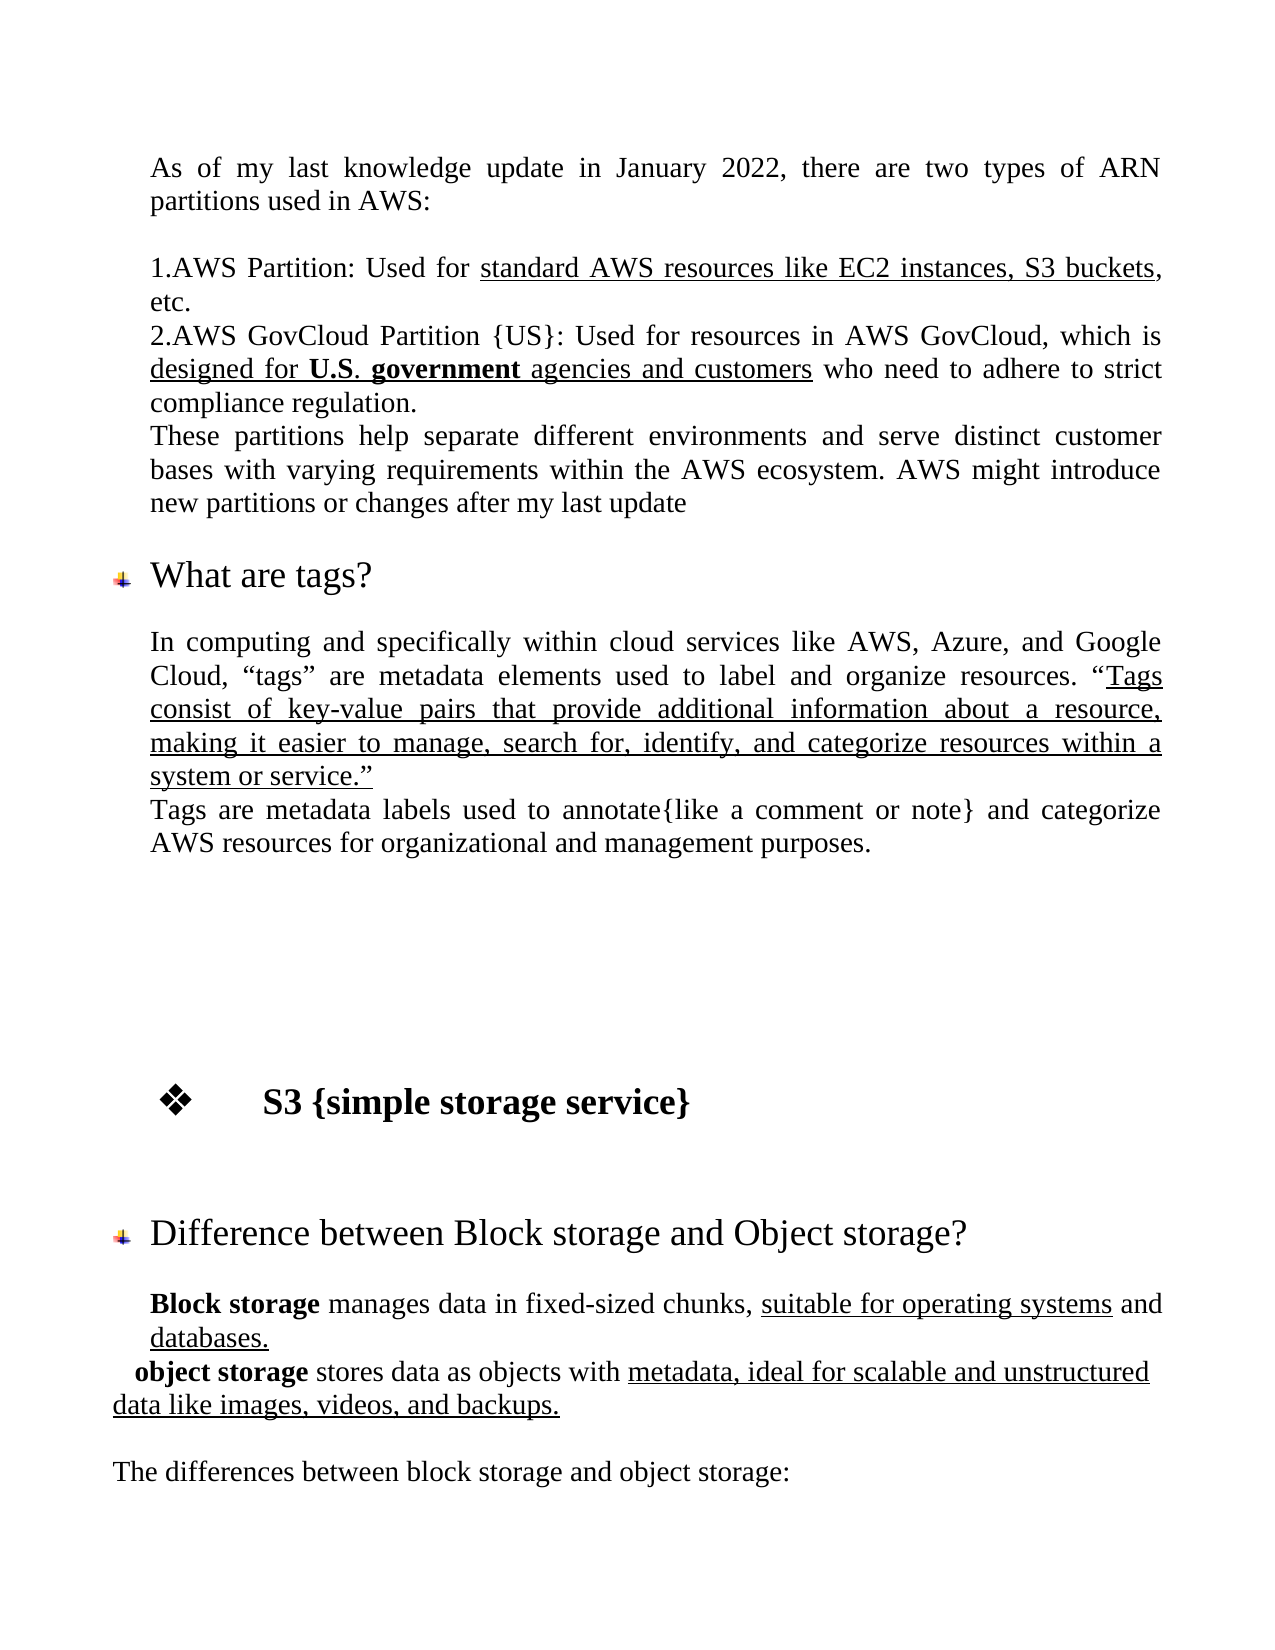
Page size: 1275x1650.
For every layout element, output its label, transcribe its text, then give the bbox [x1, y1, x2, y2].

list As of my last knowledge update in January 2022, there are two types of ARN partitions used in AWS: [150, 150, 1162, 217]
list S3 {simple storage service} [157, 1079, 1162, 1124]
text data like images, videos, and backups. [112, 1387, 1162, 1421]
picture [113, 570, 131, 588]
text The differences between block storage and object storage: [112, 1454, 1162, 1488]
list What are tags? [112, 552, 1162, 596]
list Difference between Block storage and Object storage? [112, 1210, 1162, 1253]
text object storage stores data as objects with metadata, ideal for scalable and unstructured [112, 1354, 1162, 1387]
list 1.AWS Partition: Used for standard AWS resources like EC2 instances, S3 buckets, etc. [150, 251, 1162, 318]
list In computing and specifically within cloud services like AWS, Azure, and Google Cloud, “tags” are metadata elements used to label and organize resources. “Tags consist of key-value pairs that provide additional information about a resource, making it easier to manage, search for, identify, and categorize resources within a system or service.” [150, 756, 1162, 792]
list In computing and specifically within cloud services like AWS, Azure, and Google Cloud, “tags” are metadata elements used to label and organize resources. “Tags consist of key-value pairs that provide additional information about a resource, making it easier to manage, search for, identify, and categorize resources within a system or service.” [150, 624, 1162, 720]
list Block storage manages data in fixed-sized chunks, suitable for operating systems and databases. [150, 1287, 1162, 1354]
list 2.AWS GovCloud Partition {US}: Used for resources in AWS GovCloud, which is designed for U.S. government agencies and customers who need to adhere to strict compliance regulation. [150, 318, 1162, 418]
list In computing and specifically within cloud services like AWS, Azure, and Google Cloud, “tags” are metadata elements used to label and organize resources. “Tags consist of key-value pairs that provide additional information about a resource, making it easier to manage, search for, identify, and categorize resources within a system or service.” [150, 722, 1162, 754]
list Tags are metadata labels used to annotate{like a comment or note} and categorize AWS resources for organizational and management purposes. [150, 792, 1162, 859]
picture [113, 1228, 131, 1245]
list These partitions help separate different environments and serve distinct customer bases with varying requirements within the AWS ecosystem. AWS might introduce new partitions or changes after my last update [150, 418, 1162, 519]
